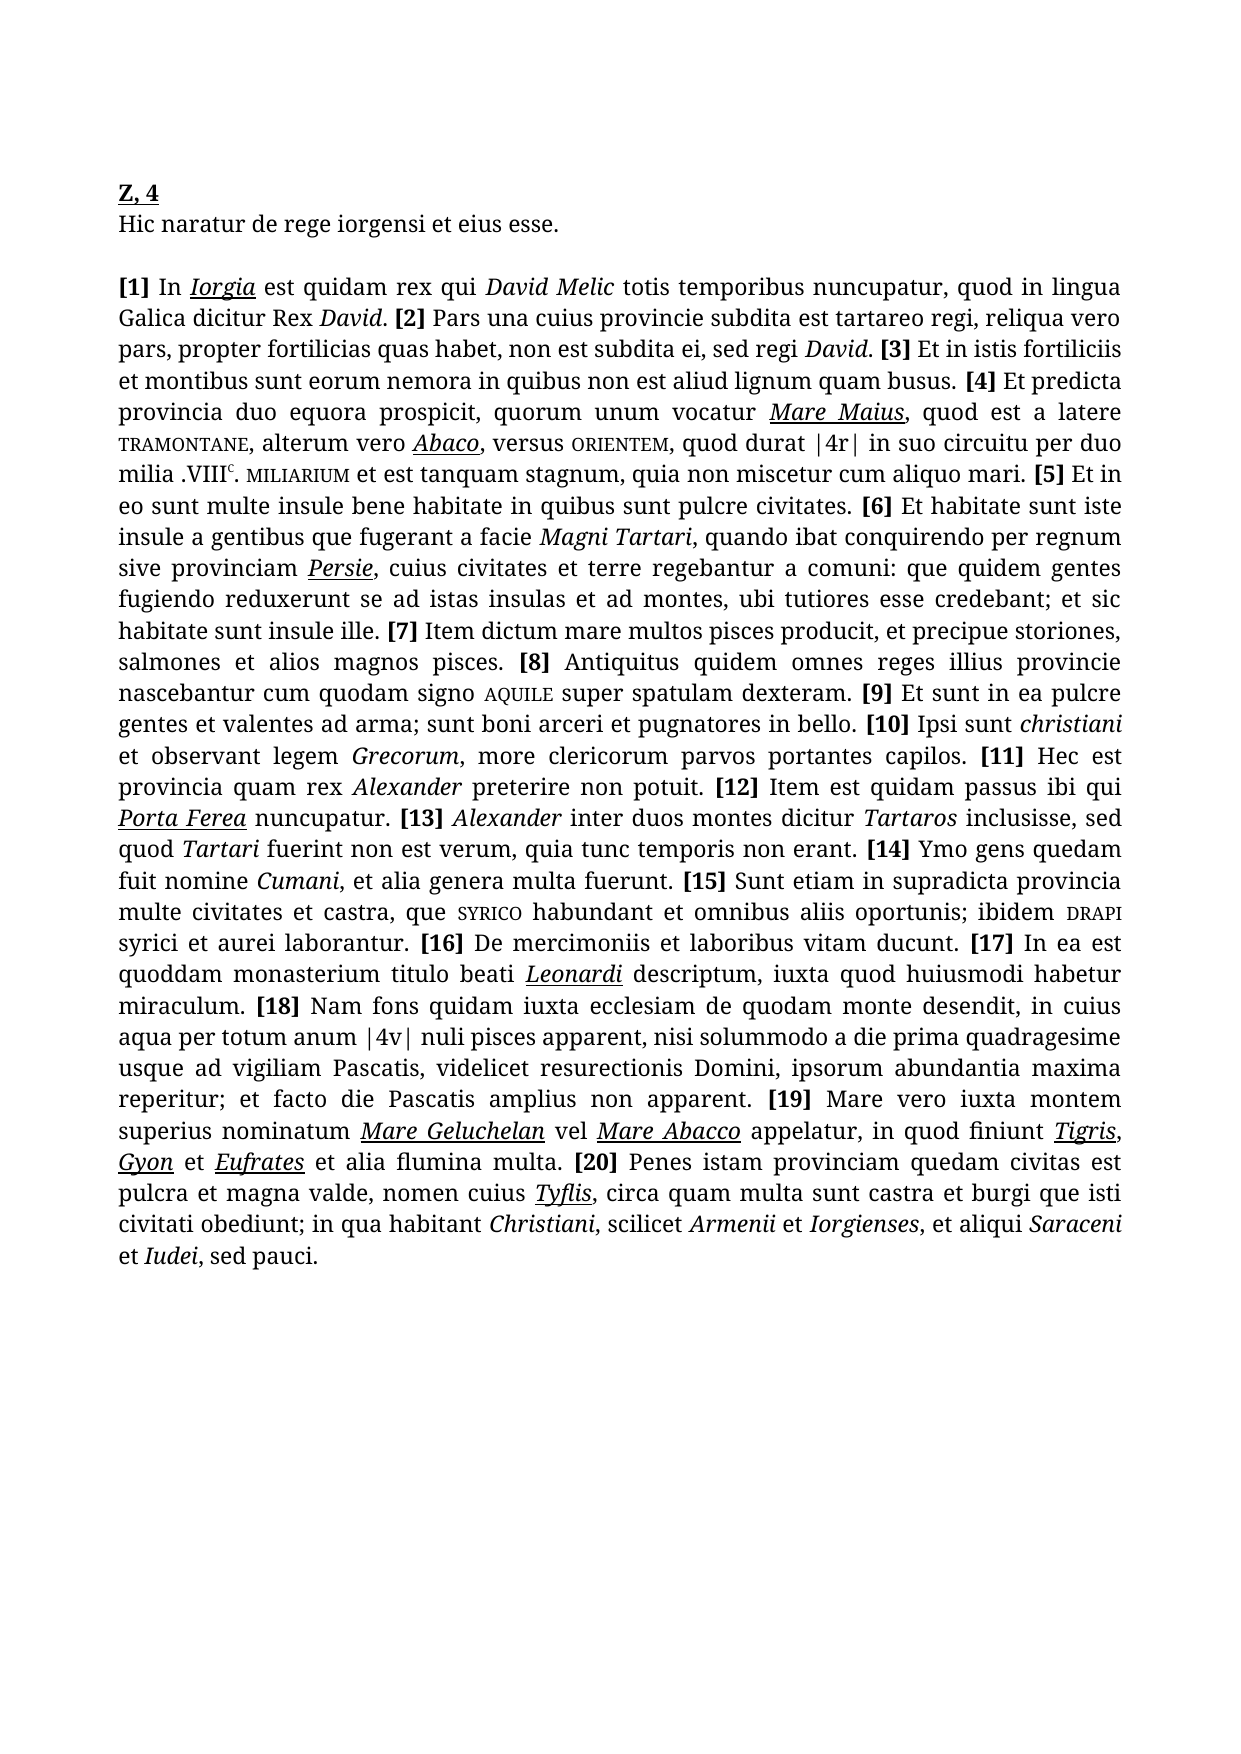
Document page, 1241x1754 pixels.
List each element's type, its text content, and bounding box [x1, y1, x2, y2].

text Hic naratur de rege iorgensi et eius esse. [118, 208, 1122, 240]
text Z, 4 [118, 177, 1122, 208]
text [1] In Iorgia est quidam rex qui David Melic totis temporibus nuncupatur, quod in lingua Galica dicitur Rex David. [2] Pars una cuius provincie subdita est tartareo regi, reliqua vero pars, propter fortilicias quas habet, non est subdita ei, sed regi David. [3] Et in istis fortiliciis et montibus sunt eorum nemora in quibus non est aliud lignum quam busus. [4] Et predicta provincia duo equora prospicit, quorum unum vocatur Mare Maius, quod est a latere tramontane, alterum vero Abaco, versus orientem, quod durat |4r| in suo circuitu per duo milia .VIIIc. miliarium et est tanquam stagnum, quia non miscetur cum aliquo mari. [5] Et in eo sunt multe insule bene habitate in quibus sunt pulcre civitates. [6] Et habitate sunt iste insule a gentibus que fugerant a facie Magni Tartari, quando ibat conquirendo per regnum sive provinciam Persie, cuius civitates et terre regebantur a comuni: que quidem gentes fugiendo reduxerunt se ad istas insulas et ad montes, ubi tutiores esse credebant; et sic habitate sunt insule ille. [7] Item dictum mare multos pisces producit, et precipue storiones, salmones et alios magnos pisces. [8] Antiquitus quidem omnes reges illius provincie nascebantur cum quodam signo aquile super spatulam dexteram. [9] Et sunt in ea pulcre gentes et valentes ad arma; sunt boni arceri et pugnatores in bello. [10] Ipsi sunt christiani et observant legem Grecorum, more clericorum parvos portantes capilos. [11] Hec est provincia quam rex Alexander preterire non potuit. [12] Item est quidam passus ibi qui Porta Ferea nuncupatur. [13] Alexander inter duos montes dicitur Tartaros inclusisse, sed quod Tartari fuerint non est verum, quia tunc temporis non erant. [14] Ymo gens quedam fuit nomine Cumani, et alia genera multa fuerunt. [15] Sunt etiam in supradicta provincia multe civitates et castra, que syrico habundant et omnibus aliis oportunis; ibidem drapi syrici et aurei laborantur. [16] De mercimoniis et laboribus vitam ducunt. [17] In ea est quoddam monasterium titulo beati Leonardi descriptum, iuxta quod huiusmodi habetur miraculum. [18] Nam fons quidam iuxta ecclesiam de quodam monte desendit, in cuius aqua per totum anum |4v| nuli pisces apparent, nisi solummodo a die prima quadragesime usque ad vigiliam Pascatis, videlicet resurectionis Domini, ipsorum abundantia maxima reperitur; et facto die Pascatis amplius non apparent. [19] Mare vero iuxta montem superius nominatum Mare Geluchelan vel Mare Abacco appelatur, in quod finiunt Tigris, Gyon et Eufrates et alia flumina multa. [20] Penes istam provinciam quedam civitas est pulcra et magna valde, nomen cuius Tyflis, circa quam multa sunt castra et burgi que isti civitati obediunt; in qua habitant Christiani, scilicet Armenii et Iorgienses, et aliqui Saraceni et Iudei, sed pauci. [118, 271, 1122, 1271]
